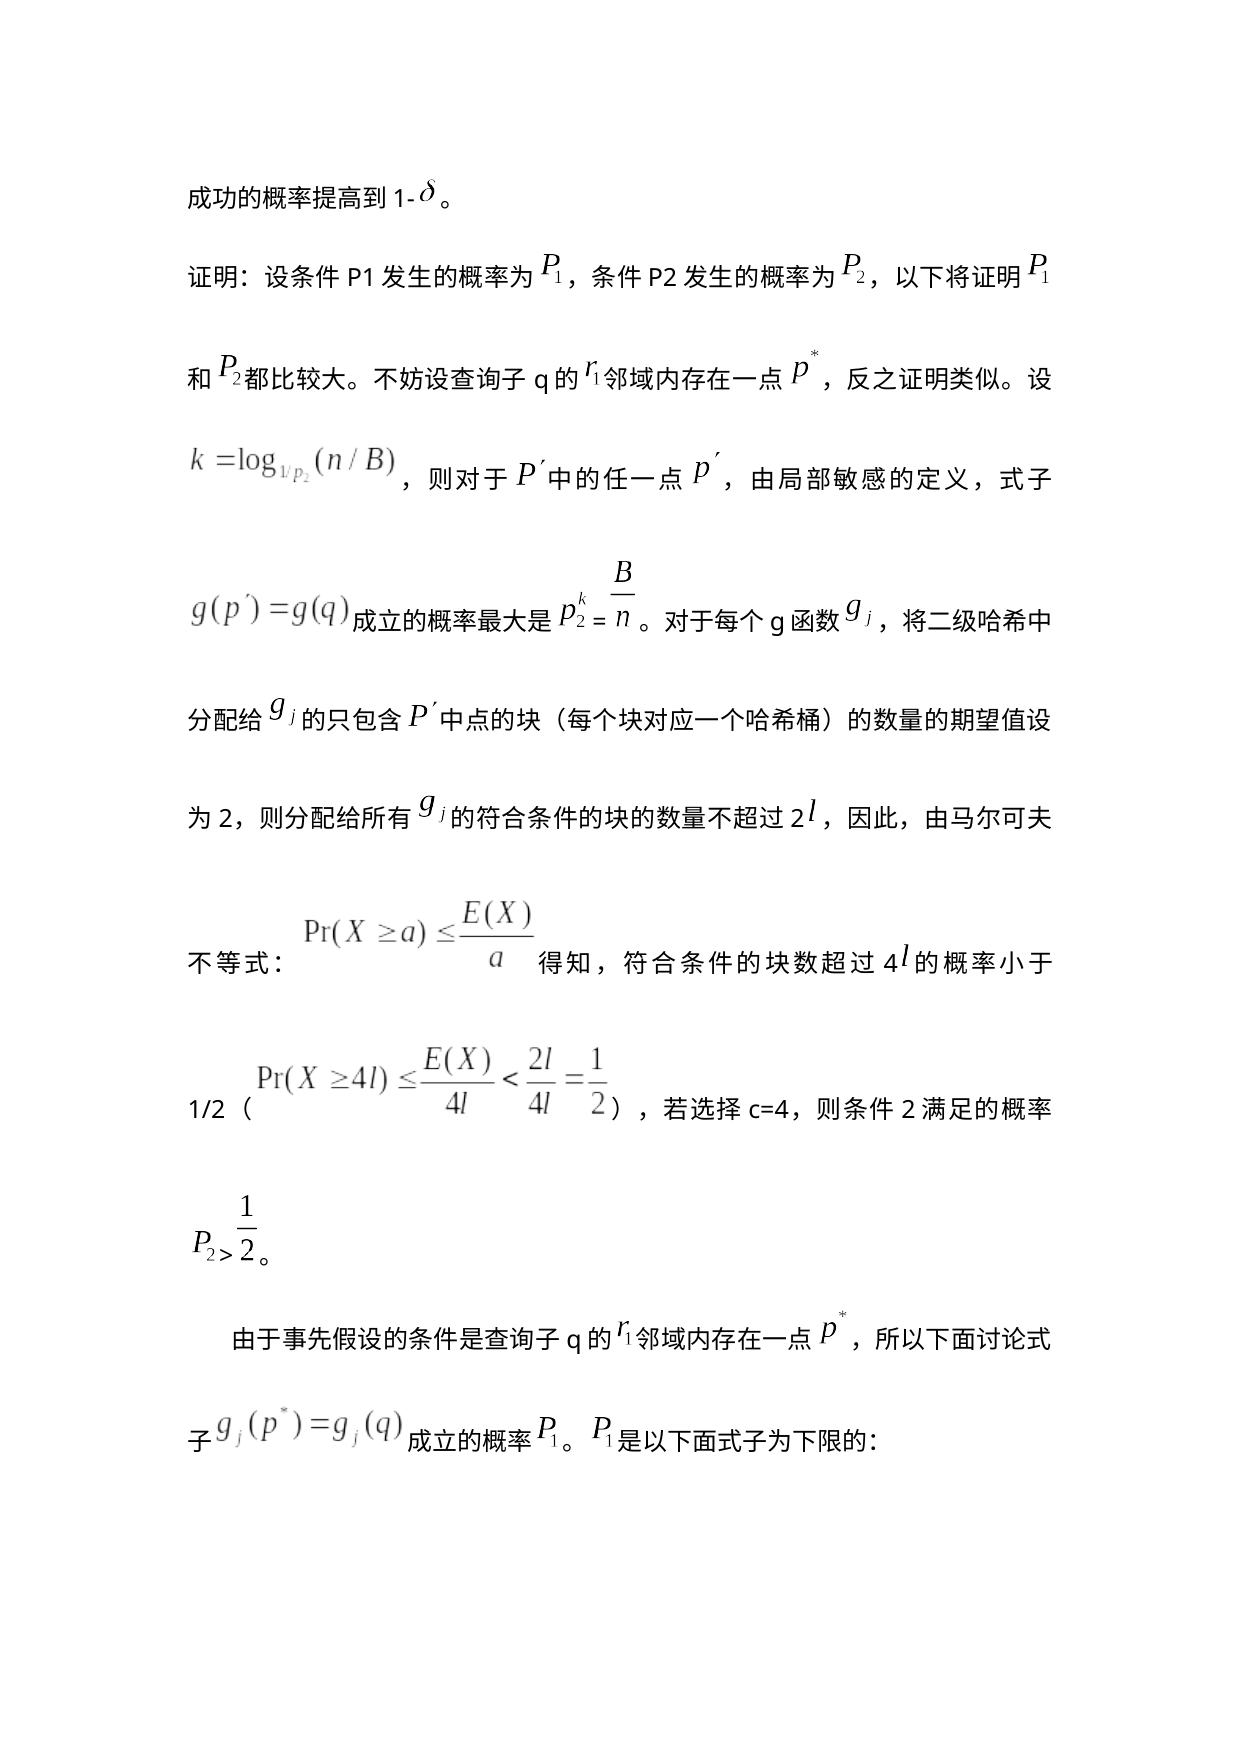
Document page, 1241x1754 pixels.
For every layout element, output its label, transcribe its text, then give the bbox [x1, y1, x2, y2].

text 证明：设条件P1发生的概率为，条件P2发生的概率为，以下将证明和都比较大。不妨设查询子q的邻域内存在一点，反之证明类似。设，则对于中的任一点，由局部敏感的定义，式子成立的概率最大是=。对于每个g函数，将二级哈希中分配给的只包含中点的块（每个块对应一个哈希桶）的数量的期望值设为2，则分配给所有的符合条件的块的数量不超过2，因此，由马尔可夫不等式：得知，符合条件的块数超过4的概率小于1/2（），若选择c=4，则条件2满足的概率>。 [187, 245, 1053, 1285]
text 由于事先假设的条件是查询子q的邻域内存在一点，所以下面讨论式子成立的概率。是以下面式子为下限的： [187, 1303, 1053, 1466]
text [187, 162, 1053, 227]
